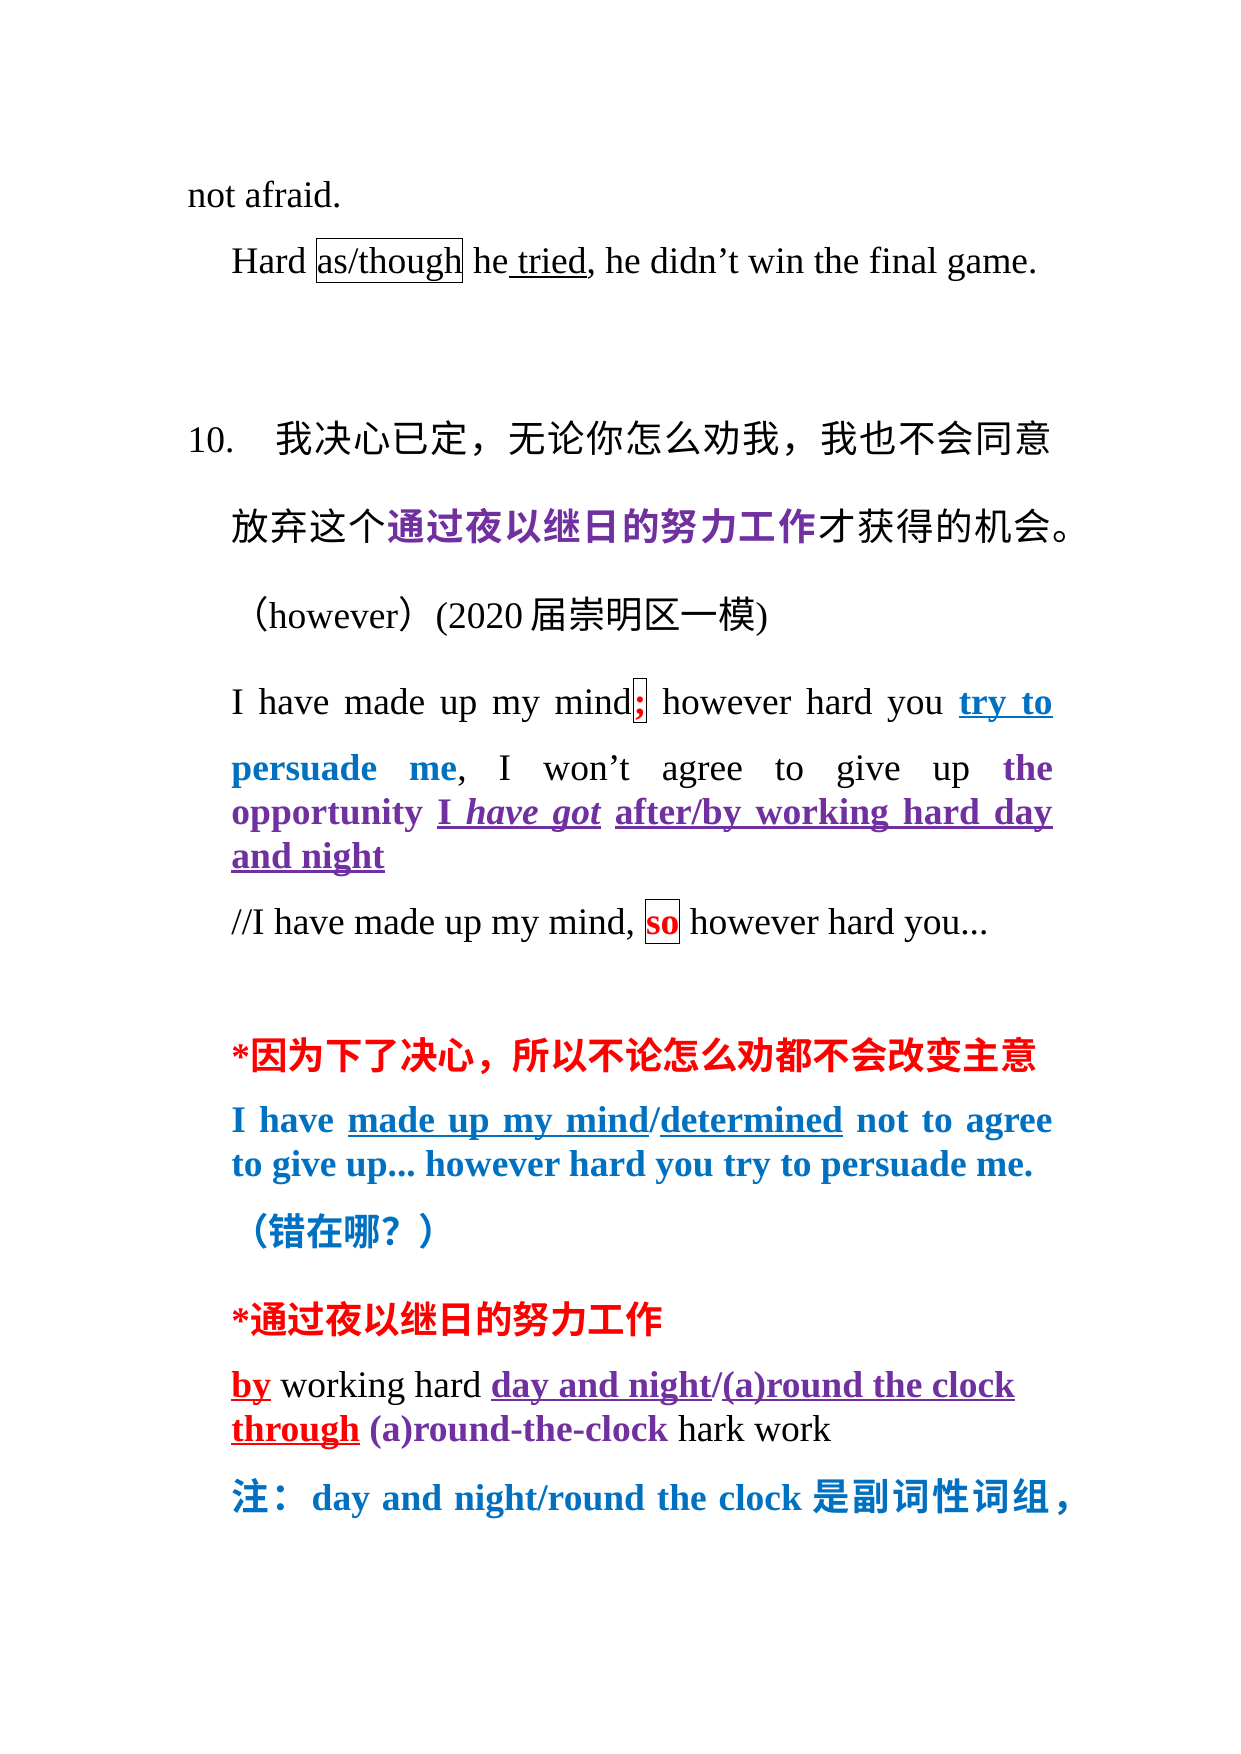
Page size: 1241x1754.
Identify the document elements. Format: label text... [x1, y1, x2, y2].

list //I have made up my mind, so however hard you... [231, 877, 1053, 965]
list 我决心已定，无论你怎么劝我，我也不会同意放弃这个通过夜以继日的努力工作才获得的机会。（however）(2020届崇明区一模) [187, 392, 1053, 657]
list *通过夜以继日的努力工作 [231, 1273, 1053, 1362]
list through (a)round-the-clock hark work [231, 1406, 1053, 1450]
list I have made up my mind/determined not to agree to give up... however hard you try to persuade me. [231, 1097, 1053, 1185]
list *因为下了决心，所以不论怎么劝都不会改变主意 [231, 1009, 1053, 1097]
list I have made up my mind; however hard you try to persuade me, I won’t agree to give up the opportunity I have got after/by working hard day and night [231, 657, 1053, 877]
list （错在哪？） [231, 1185, 1053, 1273]
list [231, 1450, 1053, 1538]
list Hard as/though he tried, he didn’t win the final game. [231, 216, 1053, 304]
list by working hard day and night/(a)round the clock [231, 1362, 1053, 1406]
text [187, 172, 1053, 216]
